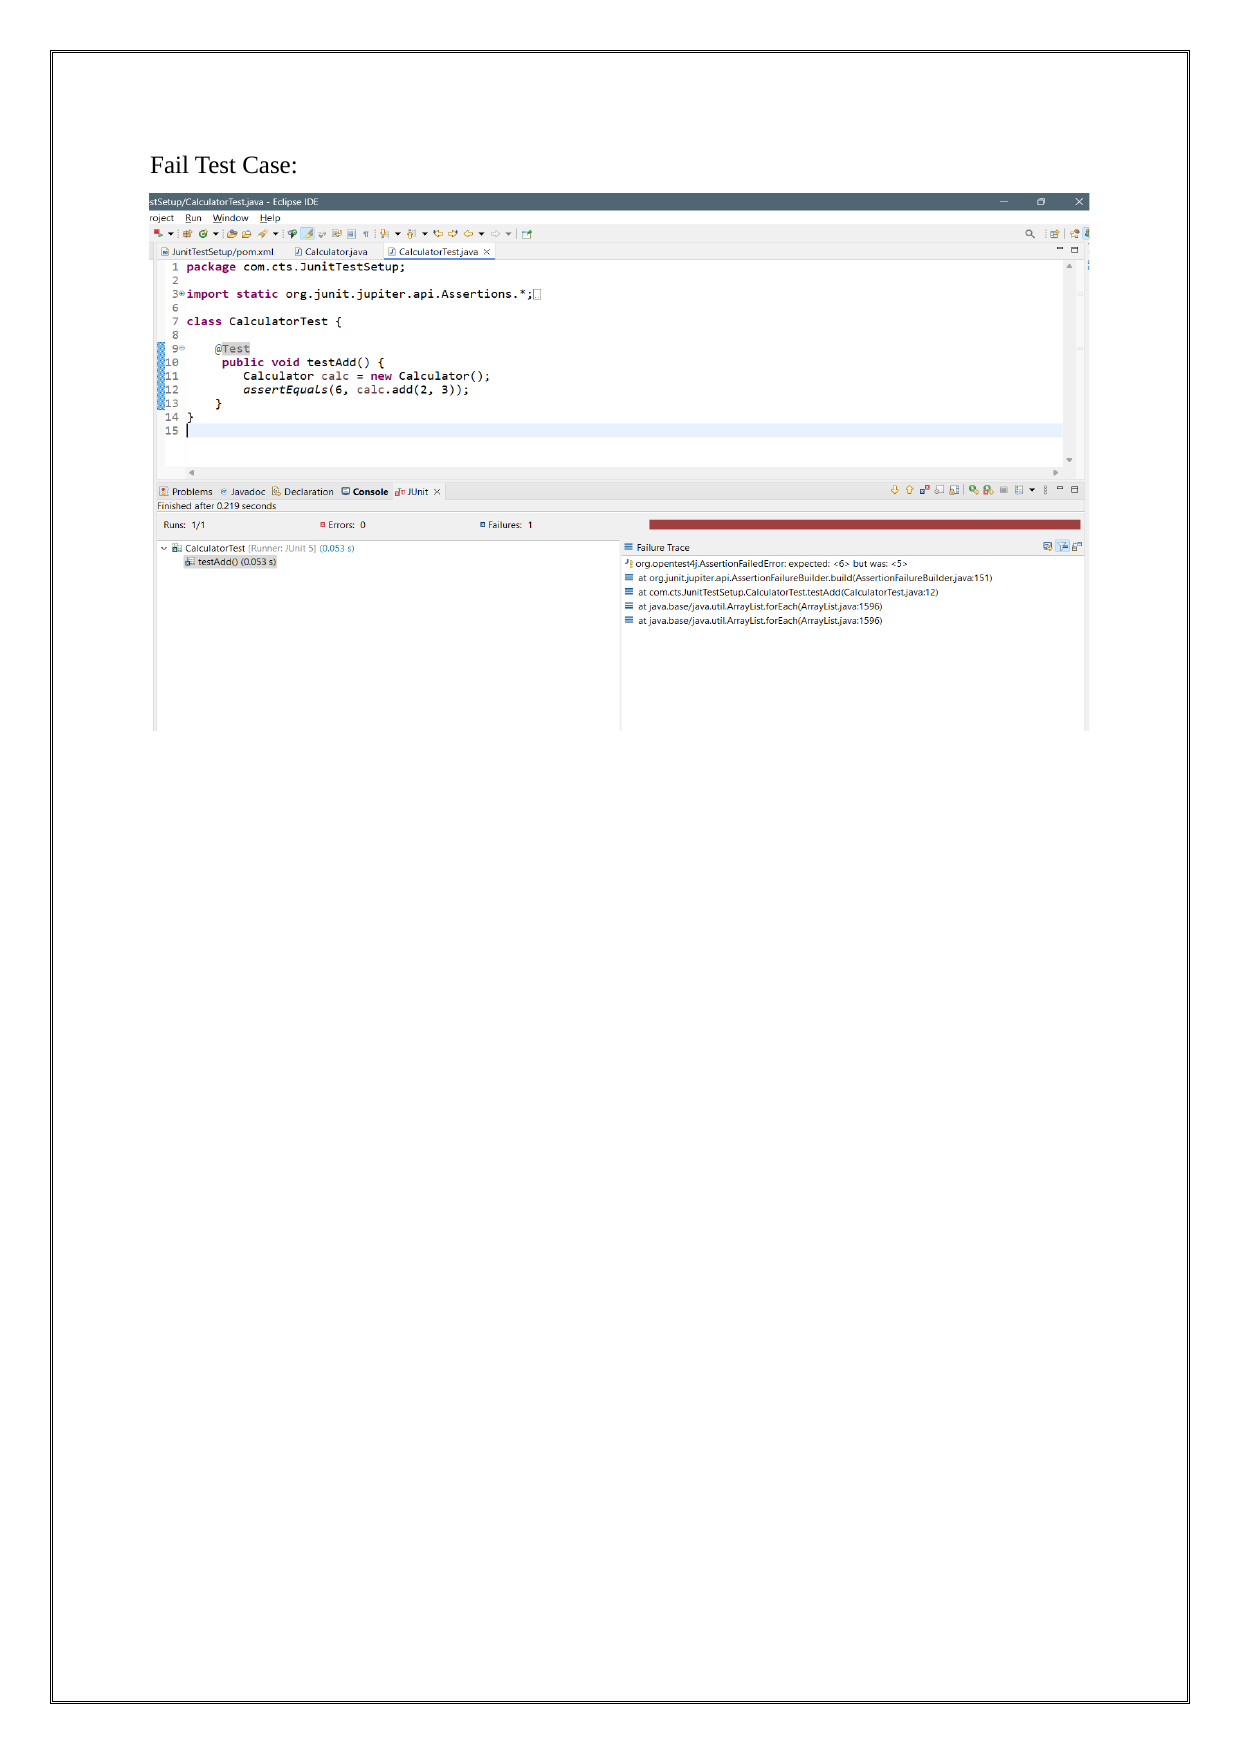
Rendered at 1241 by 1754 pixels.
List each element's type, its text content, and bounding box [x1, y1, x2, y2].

picture [149, 193, 1090, 731]
text Fail Test Case: [150, 150, 1090, 179]
